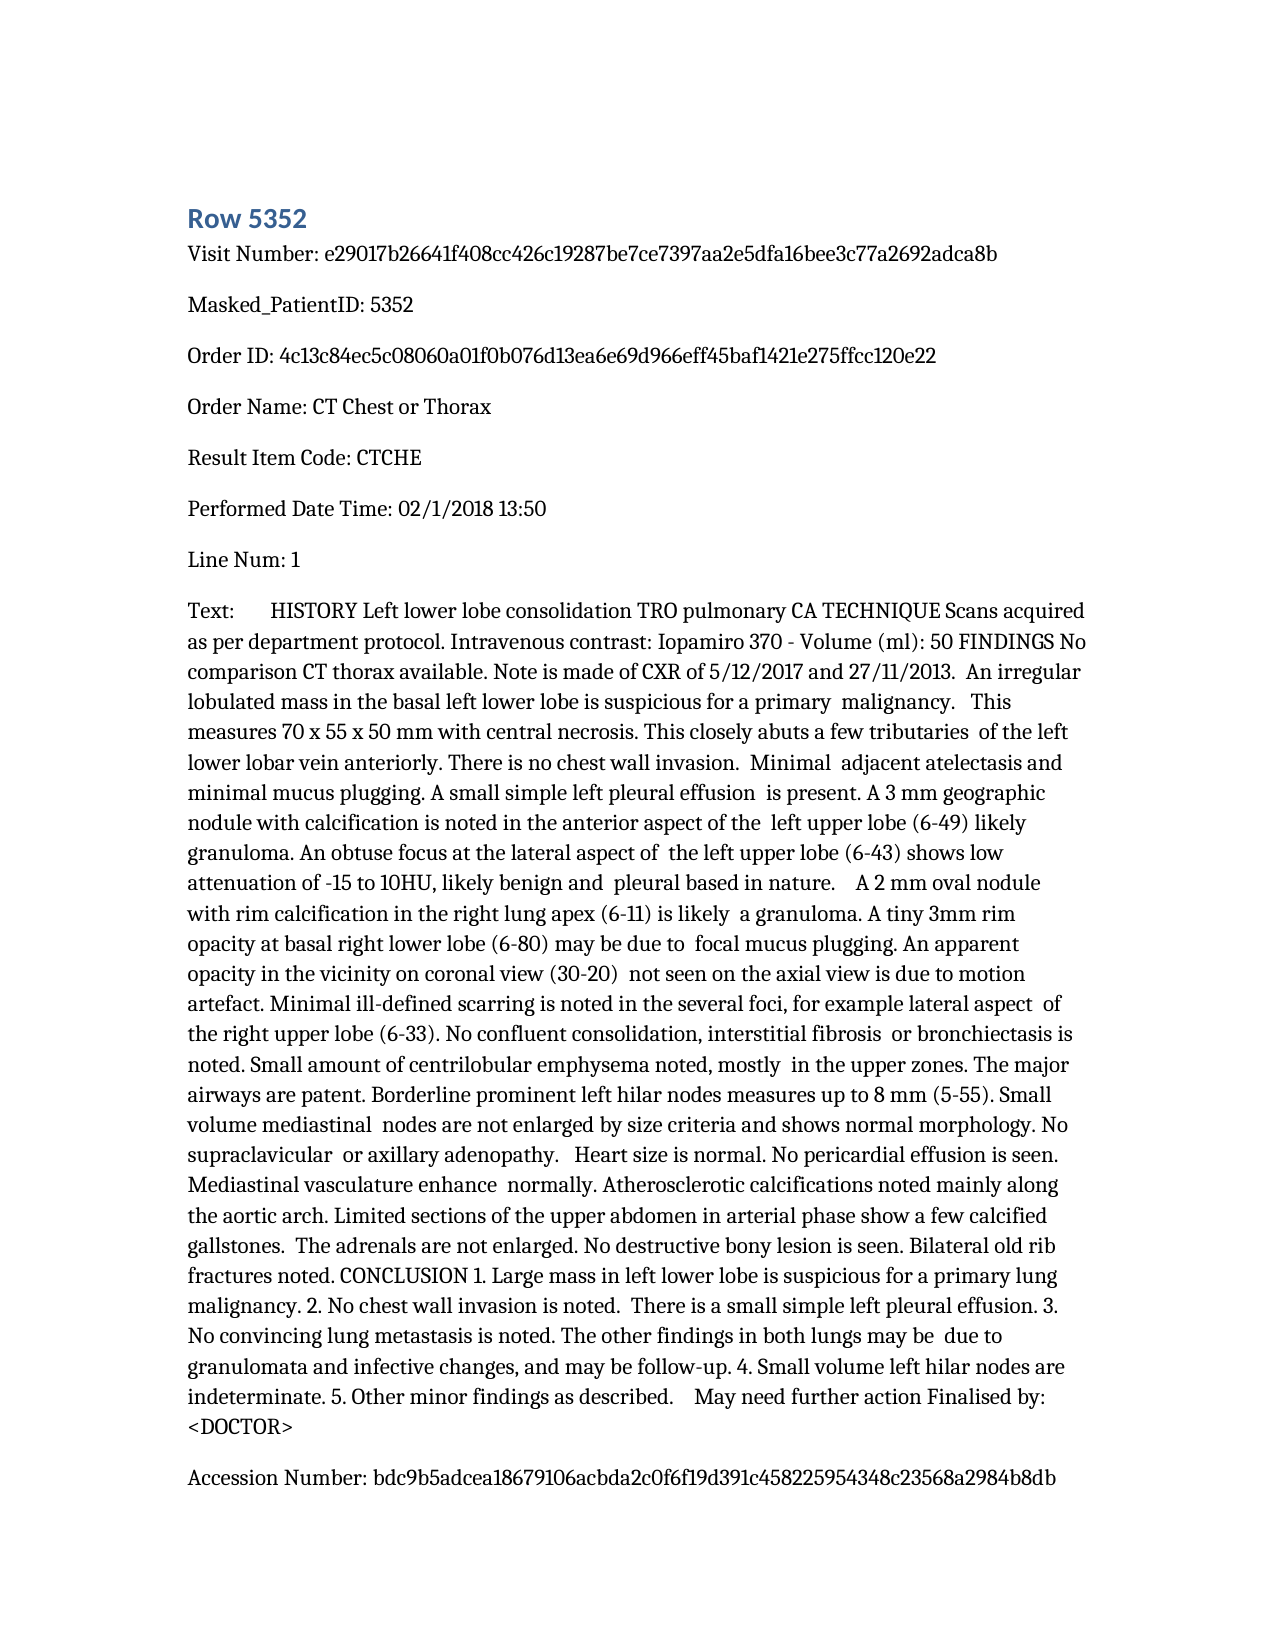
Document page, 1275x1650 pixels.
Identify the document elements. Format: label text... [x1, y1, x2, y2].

text Order Name: CT Chest or Thorax [187, 394, 1087, 420]
text Accession Number: bdc9b5adcea18679106acbda2c0f6f19d391c458225954348c23568a2984b8db [187, 1465, 1087, 1491]
subtitle Row 5352 [187, 200, 1087, 236]
text Masked_PatientID: 5352 [187, 292, 1087, 318]
text Order ID: 4c13c84ec5c08060a01f0b076d13ea6e69d966eff45baf1421e275ffcc120e22 [187, 343, 1087, 369]
text Text: HISTORY Left lower lobe consolidation TRO pulmonary CA TECHNIQUE Scans acquired as per department protocol. Intravenous contrast: Iopamiro 370 - Volume (ml): 50 FINDINGS No comparison CT thorax available. Note is made of CXR of 5/12/2017 and 27/11/2013. An irregular lobulated mass in the basal left lower lobe is suspicious for a primary malignancy. This measures 70 x 55 x 50 mm with central necrosis. This closely abuts a few tributaries of the left lower lobar vein anteriorly. There is no chest wall invasion. Minimal adjacent atelectasis and minimal mucus plugging. A small simple left pleural effusion is present. A 3 mm geographic nodule with calcification is noted in the anterior aspect of the left upper lobe (6-49) likely granuloma. An obtuse focus at the lateral aspect of the left upper lobe (6-43) shows low attenuation of -15 to 10HU, likely benign and pleural based in nature. A 2 mm oval nodule with rim calcification in the right lung apex (6-11) is likely a granuloma. A tiny 3mm rim opacity at basal right lower lobe (6-80) may be due to focal mucus plugging. An apparent opacity in the vicinity on coronal view (30-20) not seen on the axial view is due to motion artefact. Minimal ill-defined scarring is noted in the several foci, for example lateral aspect of the right upper lobe (6-33). No confluent consolidation, interstitial fibrosis or bronchiectasis is noted. Small amount of centrilobular emphysema noted, mostly in the upper zones. The major airways are patent. Borderline prominent left hilar nodes measures up to 8 mm (5-55). Small volume mediastinal nodes are not enlarged by size criteria and shows normal morphology. No supraclavicular or axillary adenopathy. Heart size is normal. No pericardial effusion is seen. Mediastinal vasculature enhance normally. Atherosclerotic calcifications noted mainly along the aortic arch. Limited sections of the upper abdomen in arterial phase show a few calcified gallstones. The adrenals are not enlarged. No destructive bony lesion is seen. Bilateral old rib fractures noted. CONCLUSION 1. Large mass in left lower lobe is suspicious for a primary lung malignancy. 2. No chest wall invasion is noted. There is a small simple left pleural effusion. 3. No convincing lung metastasis is noted. The other findings in both lungs may be due to granulomata and infective changes, and may be follow-up. 4. Small volume left hilar nodes are indeterminate. 5. Other minor findings as described. May need further action Finalised by: <DOCTOR> [187, 598, 1087, 1440]
text Visit Number: e29017b26641f408cc426c19287be7ce7397aa2e5dfa16bee3c77a2692adca8b [187, 241, 1087, 267]
text Performed Date Time: 02/1/2018 13:50 [187, 496, 1087, 522]
text Result Item Code: CTCHE [187, 445, 1087, 471]
text Line Num: 1 [187, 547, 1087, 573]
